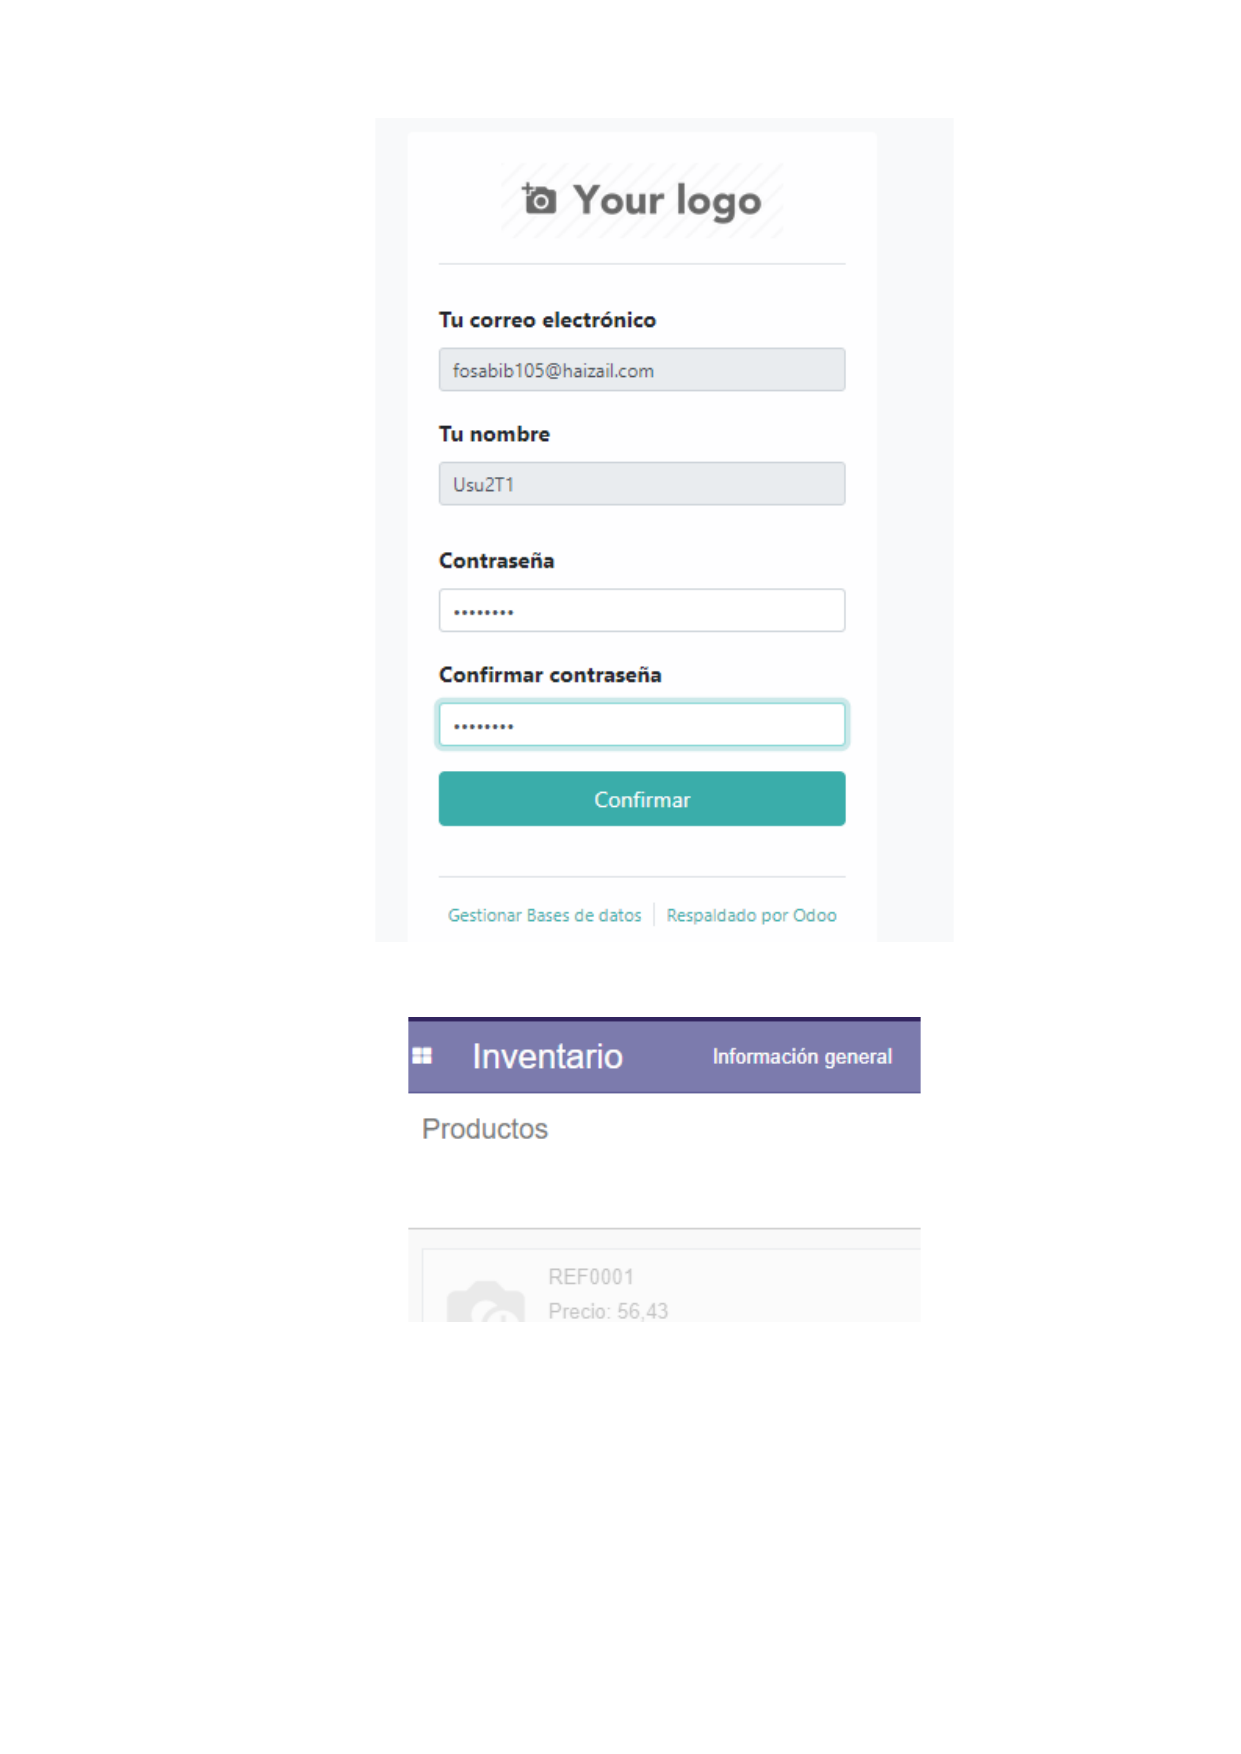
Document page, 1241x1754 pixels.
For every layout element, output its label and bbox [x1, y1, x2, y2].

picture [375, 118, 954, 942]
picture [408, 1017, 921, 1322]
